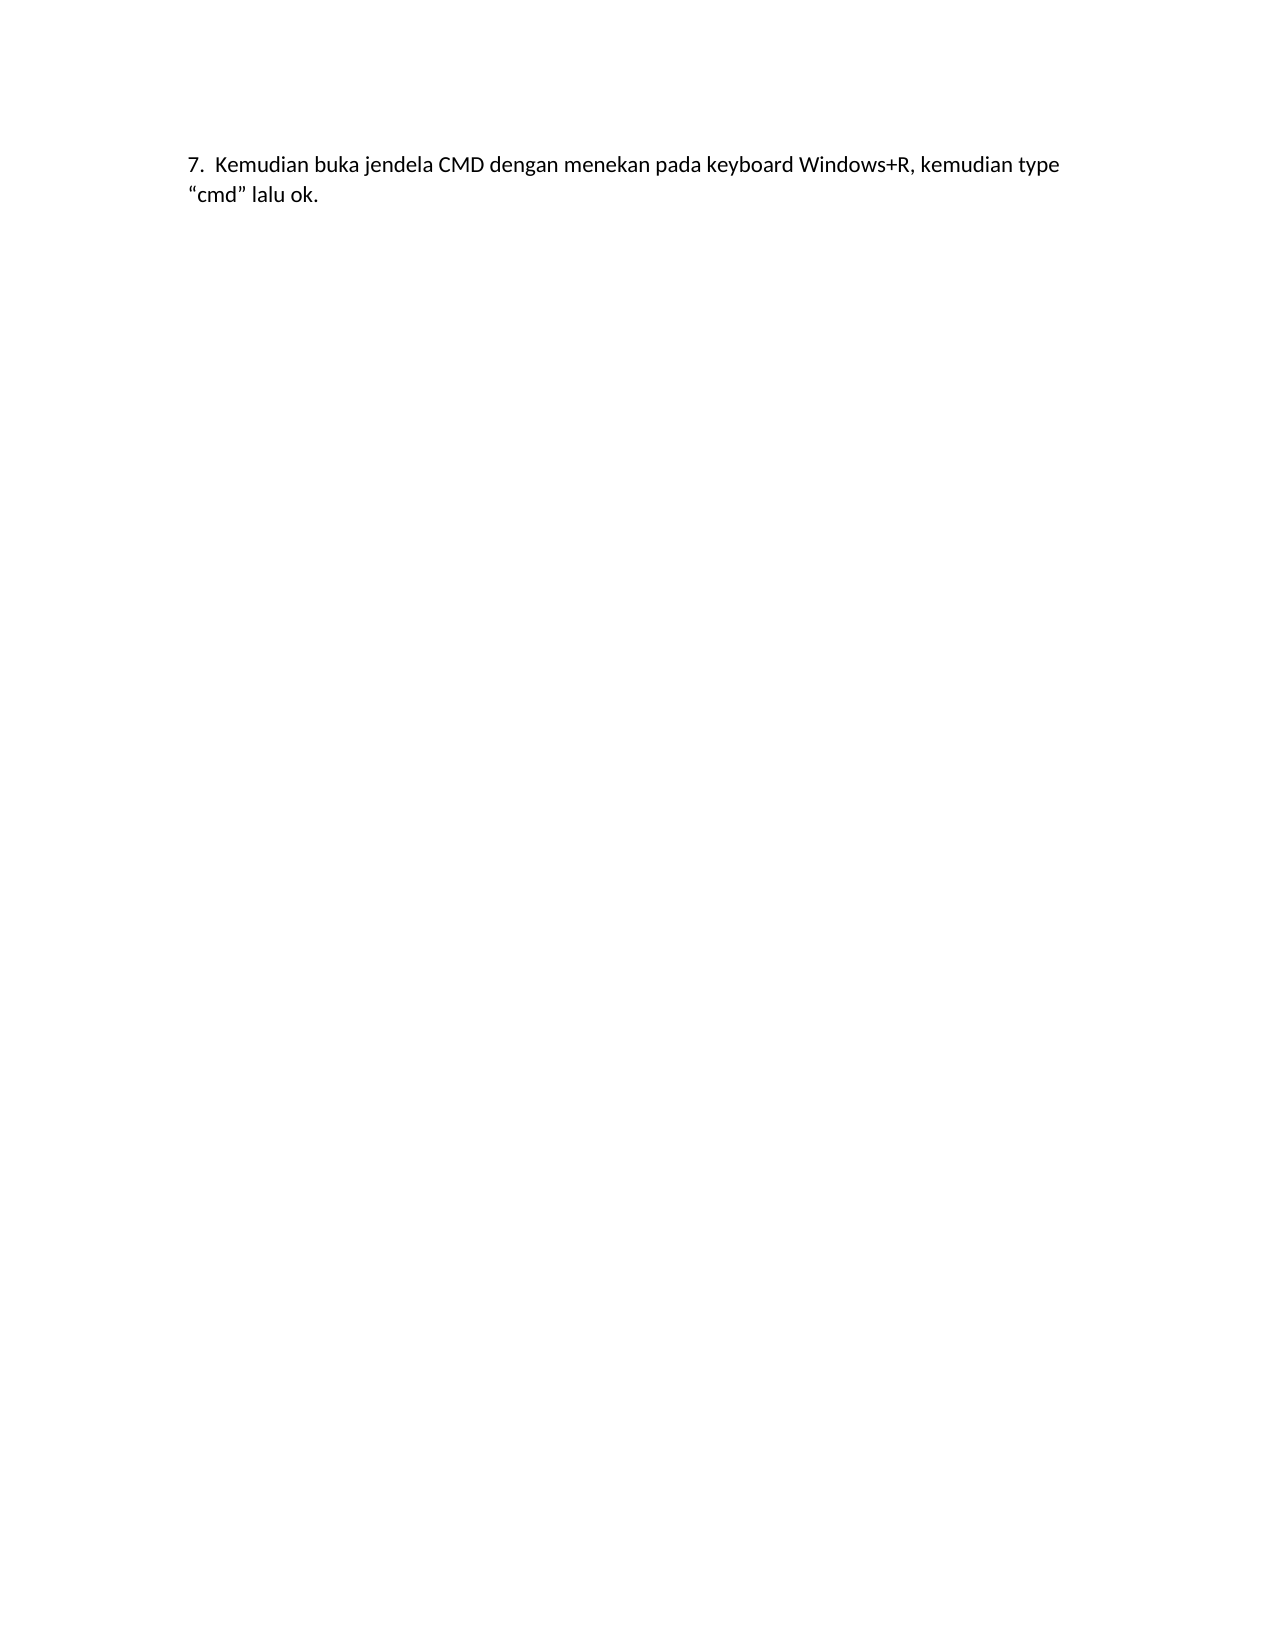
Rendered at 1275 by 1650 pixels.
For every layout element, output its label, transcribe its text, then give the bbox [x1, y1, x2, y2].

text 7. Kemudian buka jendela CMD dengan menekan pada keyboard Windows+R, kemudian type “cmd” lalu ok. [187, 150, 1125, 208]
